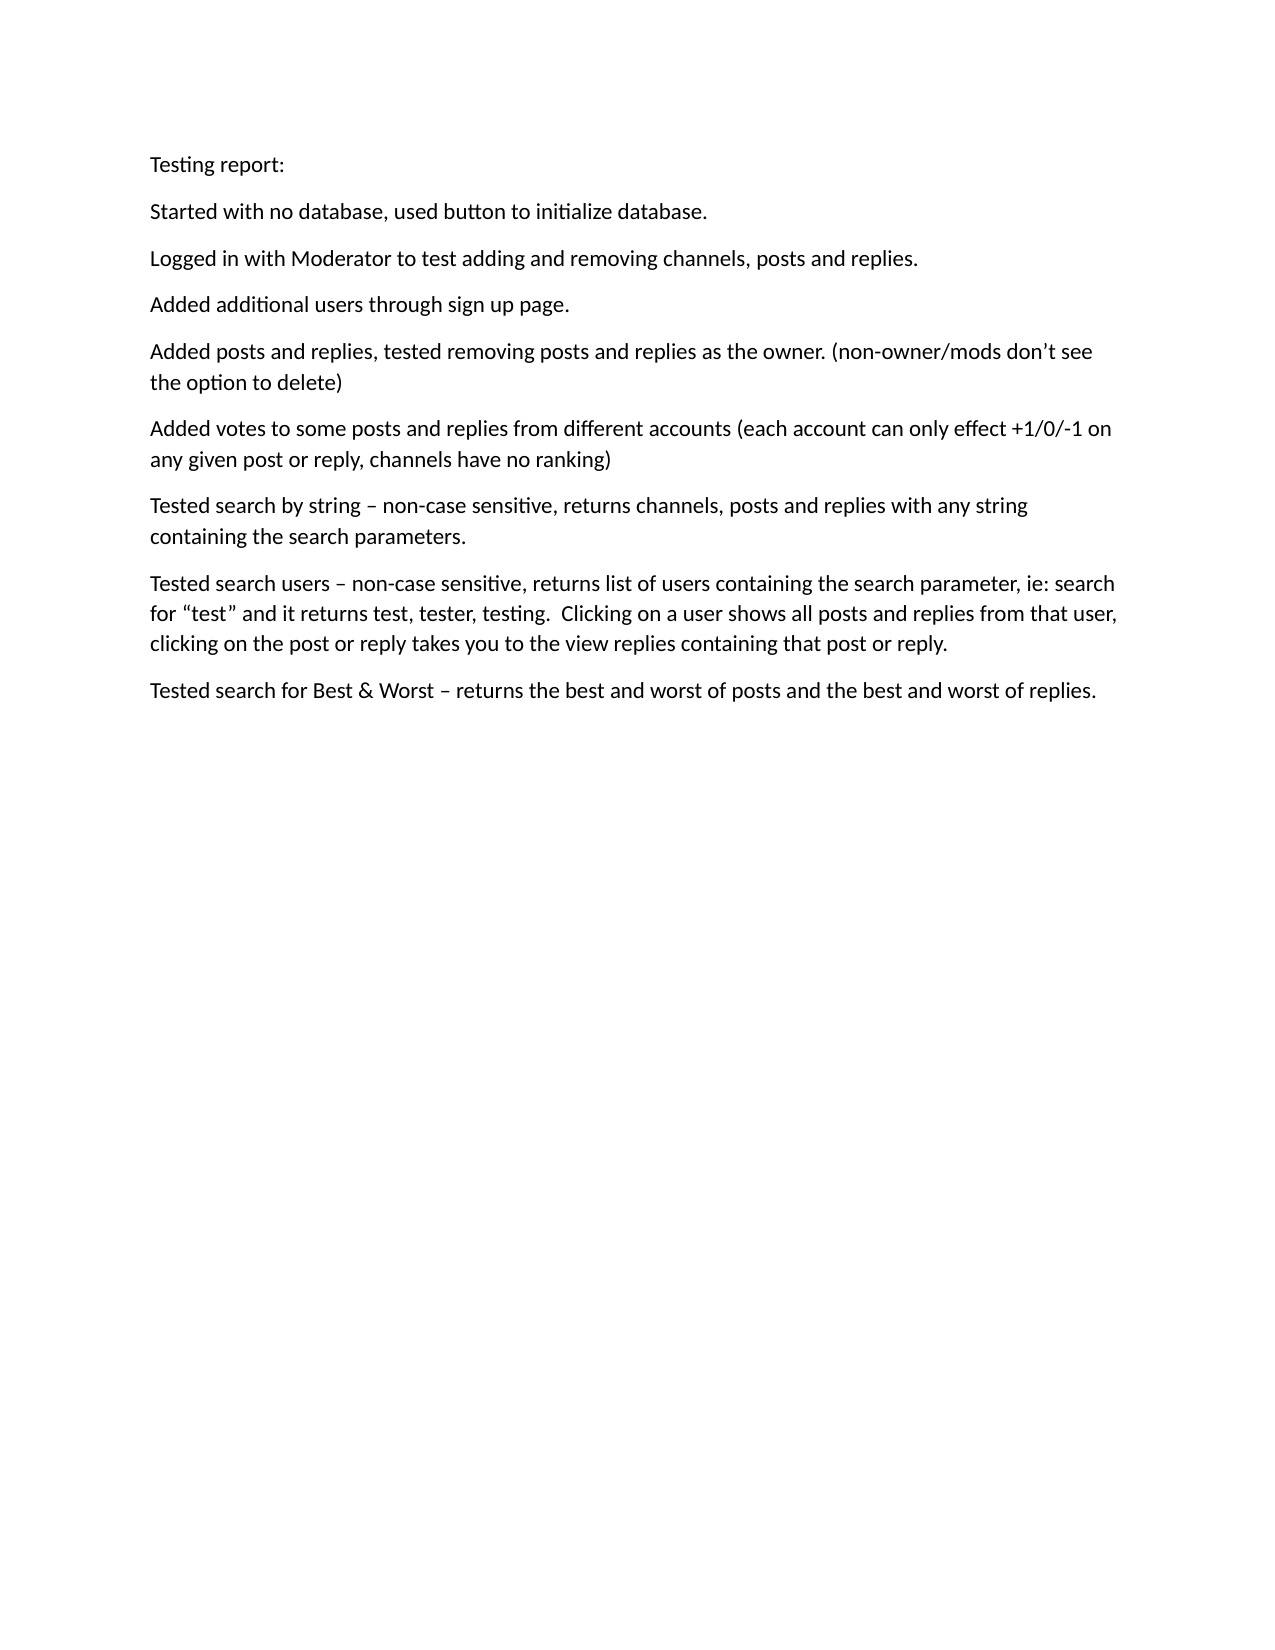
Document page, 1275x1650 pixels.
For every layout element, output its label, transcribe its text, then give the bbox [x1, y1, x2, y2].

text Added votes to some posts and replies from different accounts (each account can only effect +1/0/-1 on any given post or reply, channels have no ranking) [150, 414, 1125, 473]
text Logged in with Moderator to test adding and removing channels, posts and replies. [150, 244, 1125, 272]
text Tested search for Best & Worst – returns the best and worst of posts and the best and worst of replies. [150, 676, 1125, 704]
text Tested search by string – non-case sensitive, returns channels, posts and replies with any string containing the search parameters. [150, 492, 1125, 550]
text Added posts and replies, tested removing posts and replies as the owner. (non-owner/mods don’t see the option to delete) [150, 337, 1125, 396]
text Testing report: [150, 150, 1125, 178]
text Tested search users – non-case sensitive, returns list of users containing the search parameter, ie: search for “test” and it returns test, tester, testing. Clicking on a user shows all posts and replies from that user, clicking on the post or reply takes you to the view replies containing that post or reply. [150, 569, 1125, 657]
text Started with no database, used button to initialize database. [150, 197, 1125, 225]
text Added additional users through sign up page. [150, 291, 1125, 319]
